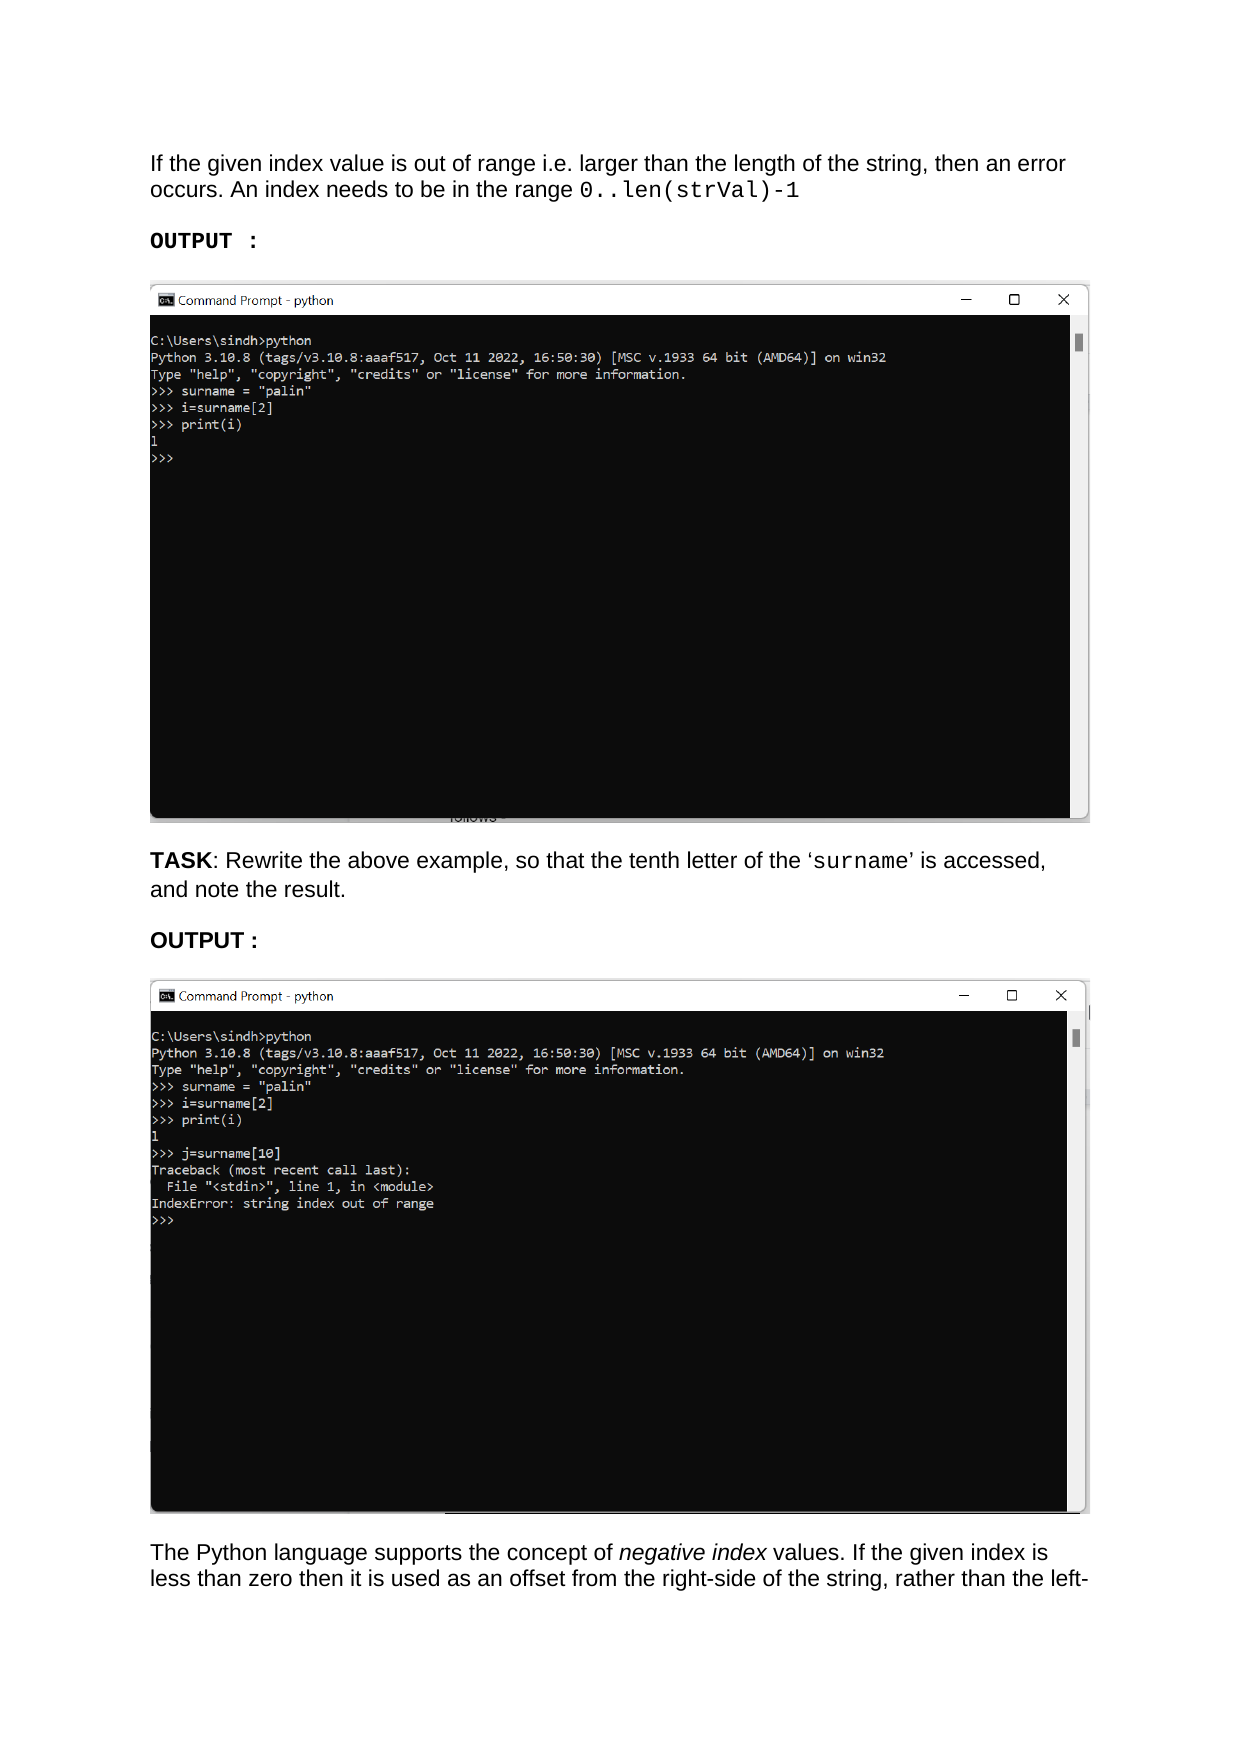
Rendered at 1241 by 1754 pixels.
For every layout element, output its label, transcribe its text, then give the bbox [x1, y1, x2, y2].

picture [150, 978, 1091, 1514]
text TASK: Rewrite the above example, so that the tenth letter of the ‘surname’ is accessed, and note the result. [150, 847, 1090, 902]
text OUTPUT : [150, 230, 1090, 256]
text OUTPUT : [150, 927, 1090, 953]
picture [150, 280, 1091, 823]
text If the given index value is out of range i.e. larger than the length of the string, then an error occurs. An index needs to be in the range 0..len(strVal)-1 [150, 150, 1090, 205]
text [150, 1539, 1090, 1591]
